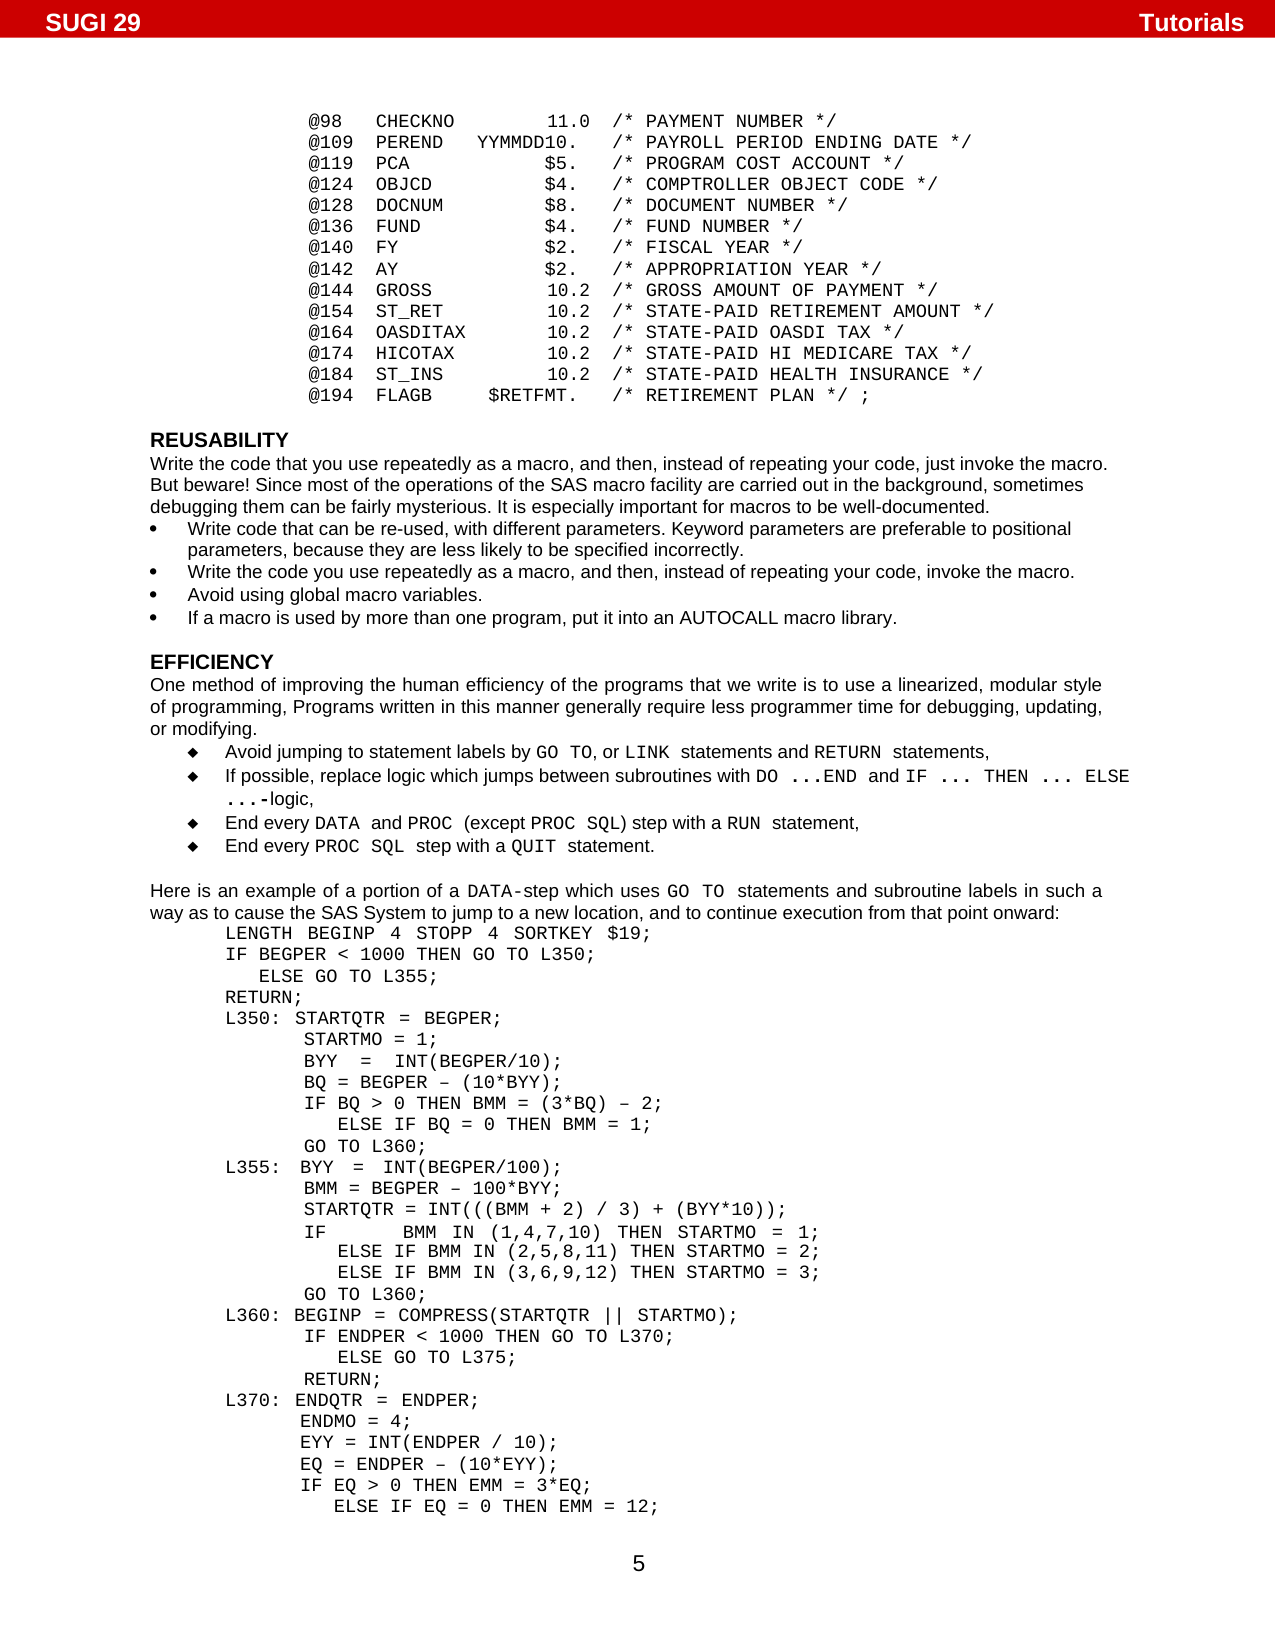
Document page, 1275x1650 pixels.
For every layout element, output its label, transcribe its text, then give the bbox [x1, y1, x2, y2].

text ELSE IF EQ = 0 THEN EMM = 12; [334, 1497, 1135, 1518]
table_cell @128 [303, 196, 364, 217]
text Here is an example of a portion of a DATA-step which uses GO TO statements and subroutine labels in such a way as to cause the SAS System to jump to a new location, and to continue execution from that point onward: [150, 880, 1103, 923]
table_cell OBJCD [364, 175, 471, 196]
table_cell @144 [303, 281, 364, 302]
table_cell @184 [303, 365, 364, 386]
table_cell $8. [471, 196, 601, 217]
table_cell @164 [303, 323, 364, 344]
table_cell DOCNUM [364, 196, 471, 217]
list Avoid jumping to statement labels by GO TO, or LINK statements and RETURN statements, [187, 739, 1135, 763]
table_cell /* [601, 302, 640, 323]
text EYY = INT(ENDPER / 10); EQ = ENDPER – (10*EYY); [300, 1433, 561, 1476]
table_cell FLAGB [364, 386, 471, 407]
table_cell ST_RET [364, 302, 471, 323]
text BYY = INT(BEGPER/10); BQ = BEGPER – (10*BYY); [304, 1051, 563, 1094]
table_cell PEREND [364, 133, 471, 154]
table_cell APPROPRIATION YEAR */ [640, 260, 999, 281]
table_cell GROSS AMOUNT OF PAYMENT */ [640, 281, 999, 302]
text GO TO L360; [304, 1284, 1135, 1306]
table_cell /* [601, 218, 640, 238]
table_cell @140 [303, 239, 364, 260]
table_cell FISCAL YEAR */ [640, 239, 999, 260]
table_cell YYMMDD10. [471, 133, 601, 154]
text L370: ENDQTR = ENDPER; ENDMO = 4; [225, 1391, 480, 1433]
text IF BQ > 0 THEN BMM = (3*BQ) – 2; ELSE IF BQ = 0 THEN BMM = 1; [304, 1094, 664, 1136]
table_cell RETIREMENT PLAN */ ; [640, 386, 999, 407]
table_cell FY [364, 239, 471, 260]
table_cell 10.2 [471, 323, 601, 344]
table_cell $RETFMT. [471, 386, 601, 407]
table_cell /* [601, 386, 640, 407]
table_cell $2. [471, 239, 601, 260]
table_cell PROGRAM COST ACCOUNT */ [640, 154, 999, 175]
table_cell FUND [364, 218, 471, 238]
table_cell AY [364, 260, 471, 281]
table_cell GROSS [364, 281, 471, 302]
table_cell @174 [303, 344, 364, 365]
table_cell PAYROLL PERIOD ENDING DATE */ [640, 133, 999, 154]
table_cell /* [601, 260, 640, 281]
text L360: BEGINP = COMPRESS(STARTQTR || STARTMO); IF ENDPER < 1000 THEN GO TO L370; [225, 1306, 739, 1348]
text ELSE GO TO L375; RETURN; [304, 1348, 518, 1391]
table_header CHECKNO [364, 112, 471, 133]
table_header 11.0 [471, 112, 601, 133]
text Write the code that you use repeatedly as a macro, and then, instead of repeating your code, just invoke the macro. But beware! Since most of the operations of the SAS macro facility are carried out in the background, sometimes debugging them can be fairly mysterious. It is especially important for macros to be well-documented. [150, 453, 1110, 517]
table_cell OASDITAX [364, 323, 471, 344]
text LENGTH BEGINP 4 STOPP 4 SORTKEY $19; IF BEGPER < 1000 THEN GO TO L350; [225, 924, 653, 966]
subtitle EFFICIENCY [150, 650, 1135, 674]
table_cell 10.2 [471, 281, 601, 302]
table_cell /* [601, 344, 640, 365]
list If a macro is used by more than one program, put it into an AUTOCALL macro library. [150, 606, 1135, 629]
text IF BMM IN (1,4,7,10) THEN STARTMO = 1; ELSE IF BMM IN (2,5,8,11) THEN STARTMO = 2; ELSE IF BMM IN (3,6,9,12) THEN STARTMO = 3; [304, 1222, 821, 1284]
text ELSE GO TO L355; RETURN; [225, 966, 439, 1009]
table_cell HICOTAX [364, 344, 471, 365]
table_cell $5. [471, 154, 601, 175]
table_cell $4. [471, 175, 601, 196]
table_cell /* [601, 365, 640, 386]
table_cell STATE-PAID HEALTH INSURANCE */ [640, 365, 999, 386]
table_cell STATE-PAID OASDI TAX */ [640, 323, 999, 344]
list Write code that can be re-used, with different parameters. Keyword parameters are preferable to positional parameters, because they are less likely to be specified incorrectly. [150, 517, 1077, 561]
table_cell FUND NUMBER */ [640, 218, 999, 238]
table_cell ST_INS [364, 365, 471, 386]
table_cell /* [601, 133, 640, 154]
table_cell @109 [303, 133, 364, 154]
table_cell /* [601, 323, 640, 344]
list Write the code you use repeatedly as a macro, and then, instead of repeating your code, invoke the macro. [150, 561, 1135, 583]
text L355: BYY = INT(BEGPER/100); BMM = BEGPER – 100*BYY; [225, 1158, 563, 1200]
list Avoid using global macro variables. [150, 583, 1135, 606]
table_cell /* [601, 196, 640, 217]
table_cell PCA [364, 154, 471, 175]
table_cell 10.2 [471, 302, 601, 323]
table_cell COMPTROLLER OBJECT CODE */ [640, 175, 999, 196]
subtitle REUSABILITY [150, 428, 1135, 452]
table_cell 10.2 [471, 344, 601, 365]
table_cell DOCUMENT NUMBER */ [640, 196, 999, 217]
table_cell @154 [303, 302, 364, 323]
table_header @98 [303, 112, 364, 133]
table_cell $2. [471, 260, 601, 281]
table_cell @142 [303, 260, 364, 281]
table_cell @124 [303, 175, 364, 196]
table_cell /* [601, 175, 640, 196]
table_header /* [601, 112, 640, 133]
list If possible, replace logic which jumps between subroutines with DO ...END and IF ... THEN ... ELSE [187, 763, 1135, 788]
table_cell STATE-PAID RETIREMENT AMOUNT */ [640, 302, 999, 323]
text IF EQ > 0 THEN EMM = 3*EQ; [300, 1476, 1135, 1497]
list End every PROC SQL step with a QUIT statement. [187, 835, 1135, 858]
table_cell /* [601, 239, 640, 260]
text One method of improving the human efficiency of the programs that we write is to use a linearized, modular style of programming, Programs written in this manner generally require less programmer time for debugging, updating, or modifying. [150, 674, 1104, 739]
table_cell 10.2 [471, 365, 601, 386]
table_cell STATE-PAID HI MEDICARE TAX */ [640, 344, 999, 365]
table_header PAYMENT NUMBER */ [640, 112, 999, 133]
table_cell $4. [471, 218, 601, 238]
text GO TO L360; [304, 1136, 1135, 1158]
text L350: STARTQTR = BEGPER; STARTMO = 1; [225, 1009, 503, 1051]
table_cell /* [601, 281, 640, 302]
list End every DATA and PROC (except PROC SQL) step with a RUN statement, [187, 812, 1135, 835]
table_cell /* [601, 154, 640, 175]
table_cell @136 [303, 218, 364, 238]
text STARTQTR = INT(((BMM + 2) / 3) + (BYY*10)); [304, 1200, 1135, 1221]
table_cell @194 [303, 386, 364, 407]
table_cell @119 [303, 154, 364, 175]
text ...-logic, [225, 788, 1135, 811]
